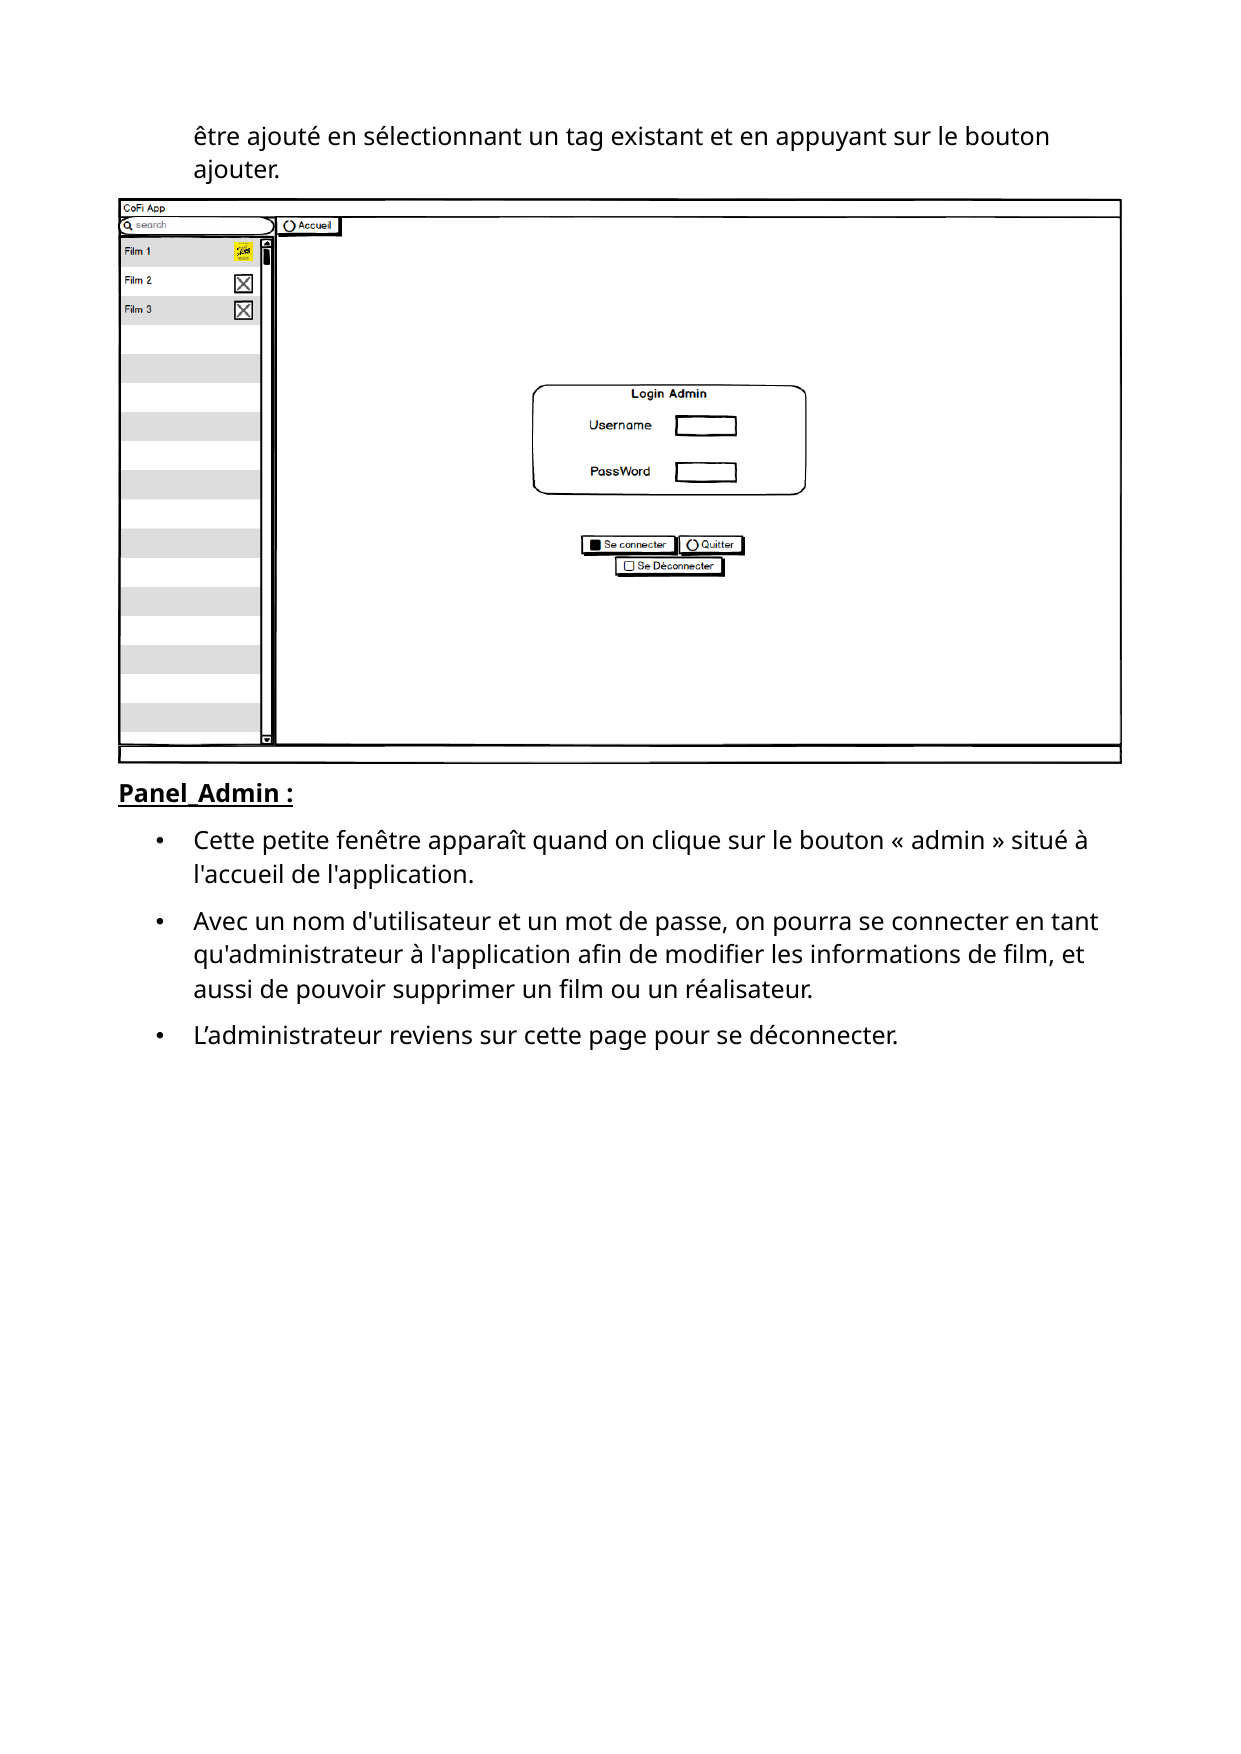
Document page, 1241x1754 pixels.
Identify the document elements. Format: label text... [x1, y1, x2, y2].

text Panel_Admin : [118, 776, 1122, 810]
list L’administrateur reviens sur cette page pour se déconnecter. [156, 1018, 1122, 1052]
list Cette petite fenêtre apparaît quand on clique sur le bouton « admin » situé à l'accueil de l'application. [156, 822, 1122, 891]
picture [118, 198, 1122, 764]
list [156, 118, 1122, 186]
list Avec un nom d'utilisateur et un mot de passe, on pourra se connecter en tant qu'administrateur à l'application afin de modifier les informations de film, et aussi de pouvoir supprimer un film ou un réalisateur. [156, 903, 1122, 1005]
